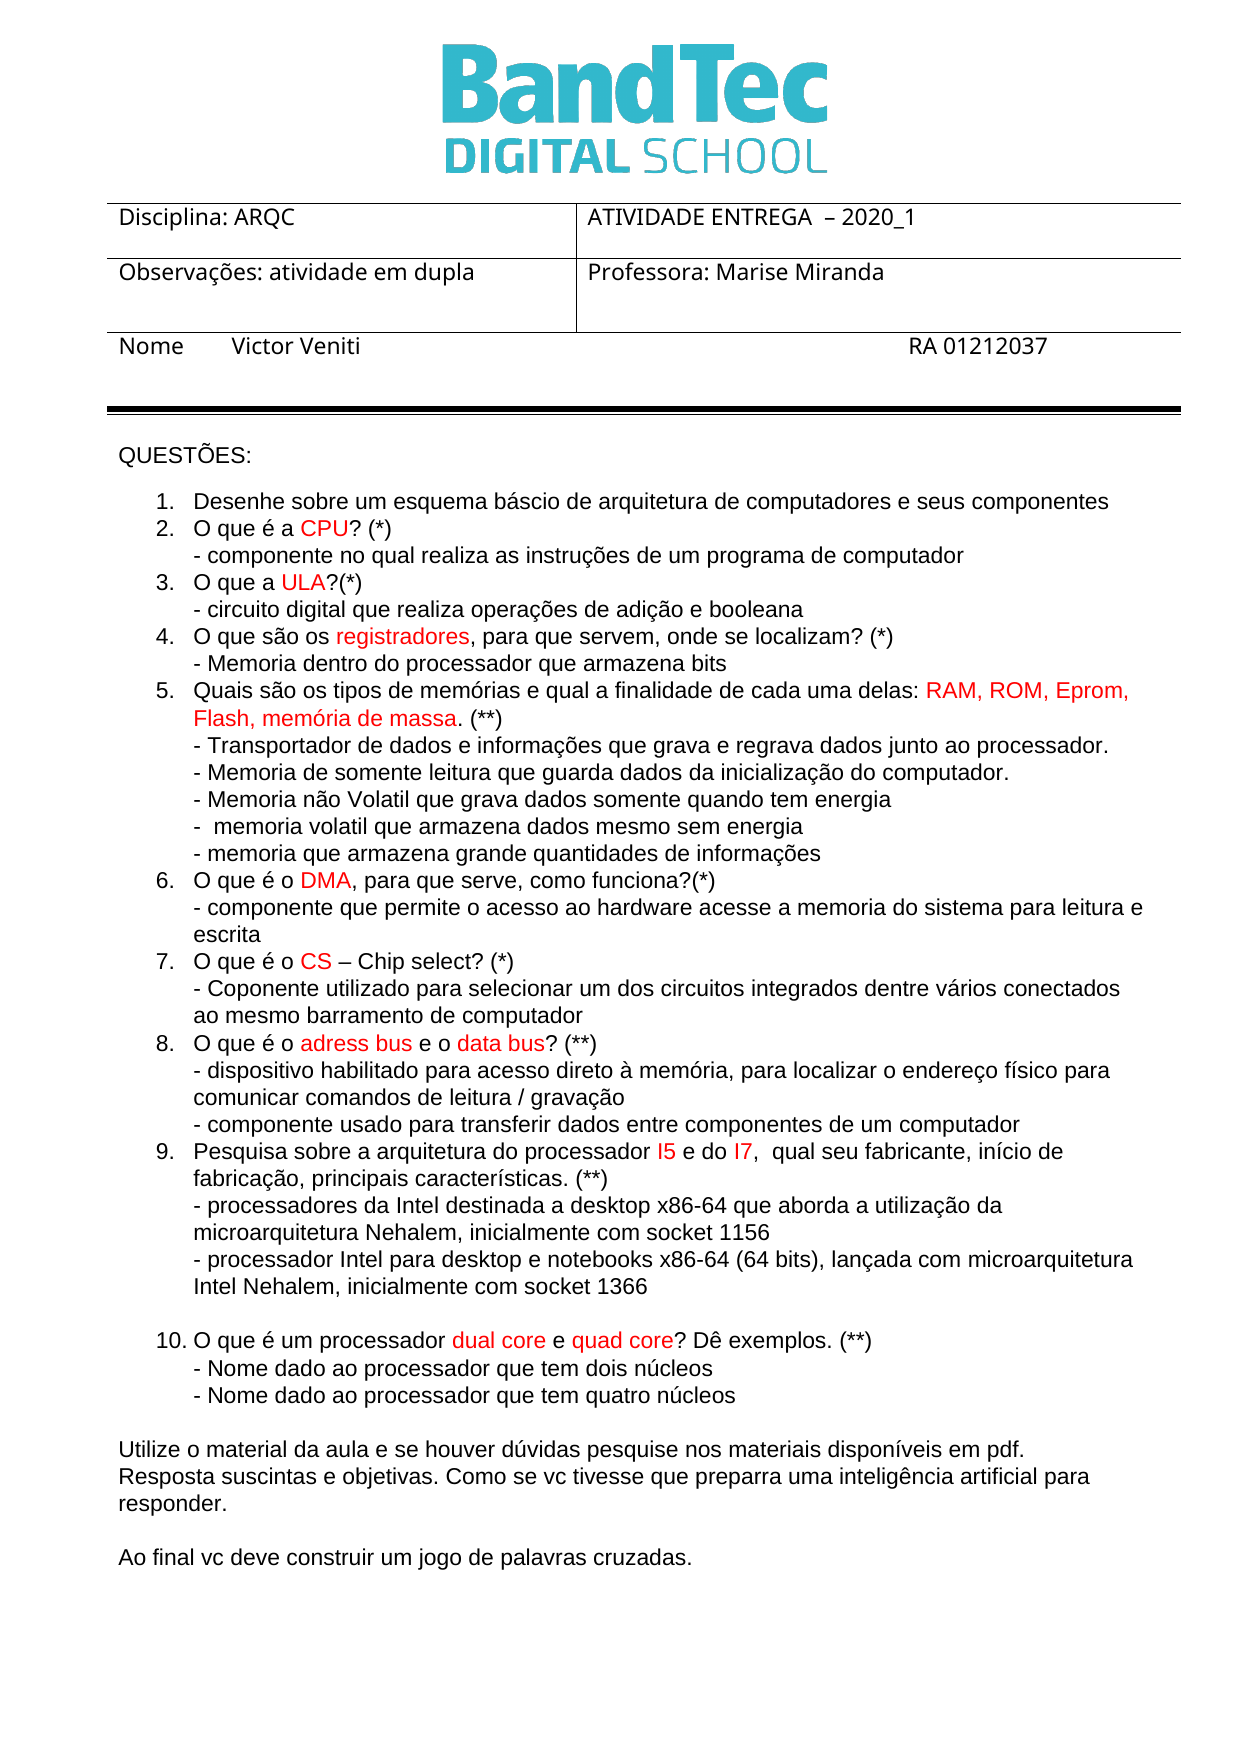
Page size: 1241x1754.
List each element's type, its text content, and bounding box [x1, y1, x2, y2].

list - Memoria dentro do processador que armazena bits [193, 650, 1152, 677]
list O que é um processador dual core e quad core? Dê exemplos. (**) [156, 1327, 1152, 1354]
list O que são os registradores, para que servem, onde se localizam? (*) [156, 623, 1152, 650]
list - Coponente utilizado para selecionar um dos circuitos integrados dentre vários conectados ao mesmo barramento de computador [193, 975, 1152, 1029]
table_header ATIVIDADE ENTREGA – 2020_1 [577, 204, 1181, 258]
text Utilize o material da aula e se houver dúvidas pesquise nos materiais disponíveis em pdf. [118, 1436, 1152, 1463]
list O que é o DMA, para que serve, como funciona?(*) [156, 867, 1152, 894]
list O que é a CPU? (*) [156, 515, 1152, 542]
list - componente no qual realiza as instruções de um programa de computador [193, 542, 1152, 569]
list - Memoria não Volatil que grava dados somente quando tem energia [193, 786, 1152, 813]
table_cell Observações: atividade em dupla [107, 259, 576, 332]
list O que a ULA?(*) [156, 569, 1152, 596]
list - Nome dado ao processador que tem quatro núcleos [193, 1381, 1152, 1408]
list O que é o CS – Chip select? (*) [156, 948, 1152, 975]
list Desenhe sobre um esquema báscio de arquitetura de computadores e seus componentes [156, 488, 1152, 515]
list Quais são os tipos de memórias e qual a finalidade de cada uma delas: RAM, ROM, Eprom, Flash, memória de massa. (**) [156, 677, 1152, 731]
table_cell Nome Victor Veniti RA 01212037 [107, 333, 1181, 406]
list - circuito digital que realiza operações de adição e booleana [193, 596, 1152, 623]
text Ao final vc deve construir um jogo de palavras cruzadas. [118, 1544, 1152, 1571]
list O que é o adress bus e o data bus? (**) [156, 1029, 1152, 1056]
text Resposta suscintas e objetivas. Como se vc tivesse que preparra uma inteligência artificial para responder. [118, 1463, 1152, 1517]
list - Memoria de somente leitura que guarda dados da inicialização do computador. [193, 758, 1152, 786]
list - processadores da Intel destinada a desktop x86-64 que aborda a utilização da microarquitetura Nehalem, inicialmente com socket 1156 [193, 1192, 1152, 1246]
picture [442, 44, 828, 187]
table_header Disciplina: ARQC [107, 204, 576, 258]
list - dispositivo habilitado para acesso direto à memória, para localizar o endereço físico para comunicar comandos de leitura / gravação [193, 1056, 1152, 1111]
table_cell Professora: Marise Miranda [577, 259, 1181, 332]
list - memoria que armazena grande quantidades de informações [193, 840, 1152, 867]
list - processador Intel para desktop e notebooks x86-64 (64 bits), lançada com microarquitetura Intel Nehalem, inicialmente com socket 1366 [193, 1246, 1152, 1300]
list - memoria volatil que armazena dados mesmo sem energia [193, 813, 1152, 840]
list Pesquisa sobre a arquitetura do processador I5 e do I7, qual seu fabricante, início de fabricação, principais características. (**) [156, 1138, 1152, 1192]
list - componente que permite o acesso ao hardware acesse a memoria do sistema para leitura e escrita [193, 894, 1152, 948]
list - componente usado para transferir dados entre componentes de um computador [193, 1111, 1152, 1138]
list - Nome dado ao processador que tem dois núcleos [193, 1354, 1152, 1381]
list - Transportador de dados e informações que grava e regrava dados junto ao processador. [193, 731, 1152, 758]
text QUESTÕES: [118, 442, 1152, 469]
